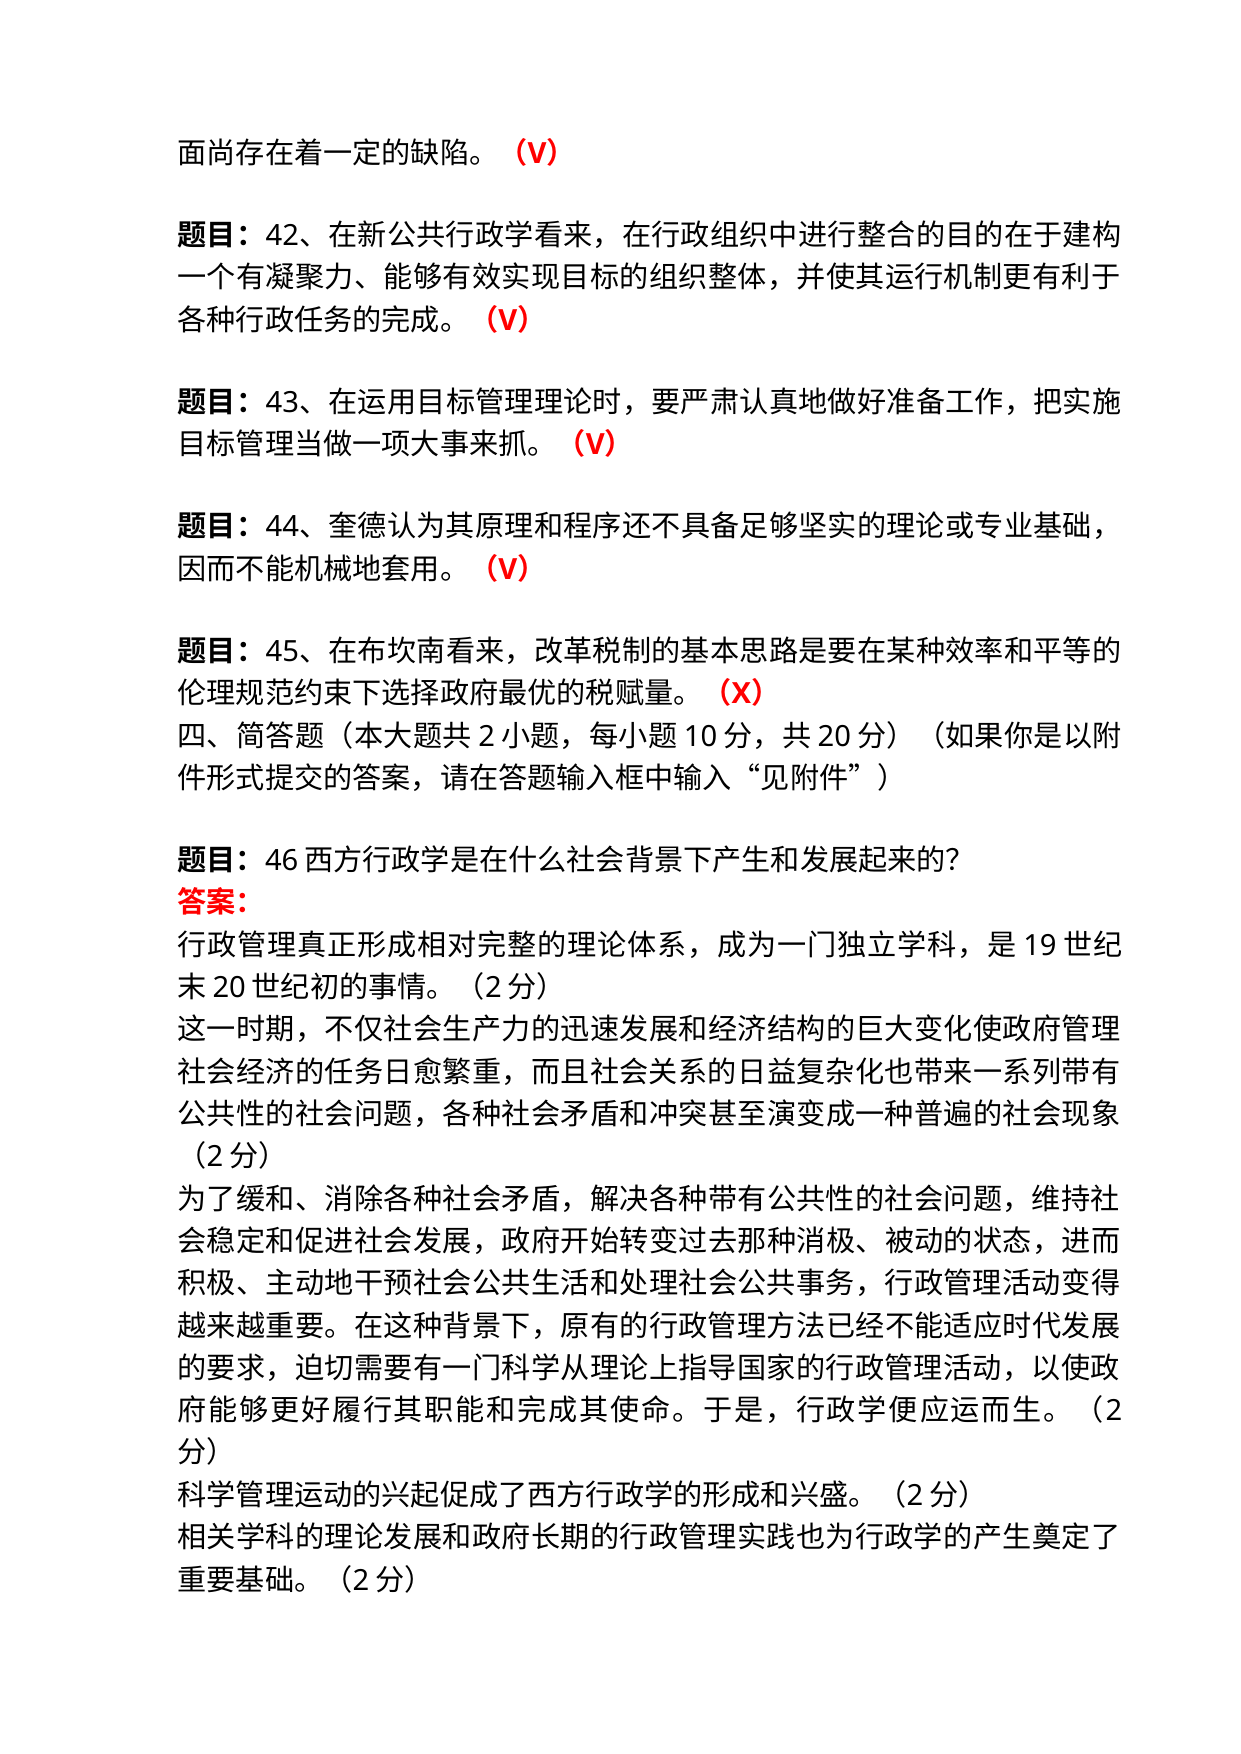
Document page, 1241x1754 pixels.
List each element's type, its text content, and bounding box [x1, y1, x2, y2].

text 相关学科的理论发展和政府长期的行政管理实践也为行政学的产生奠定了重要基础。（2分） [177, 1514, 1122, 1598]
text 题目：42、在新公共行政学看来，在行政组织中进行整合的目的在于建构一个有凝聚力、能够有效实现目标的组织整体，并使其运行机制更有利于各种行政任务的完成。（V） [177, 212, 1122, 339]
text 四、简答题（本大题共2小题，每小题10分，共20分）（如果你是以附件形式提交的答案，请在答题输入框中输入“见附件”） [177, 712, 1122, 797]
text 行政管理真正形成相对完整的理论体系，成为一门独立学科，是19世纪末20世纪初的事情。（2分） [177, 921, 1122, 1006]
text 题目：44、奎德认为其原理和程序还不具备足够坚实的理论或专业基础，因而不能机械地套用。（V） [177, 503, 1122, 588]
text 题目：43、在运用目标管理理论时，要严肃认真地做好准备工作，把实施目标管理当做一项大事来抓。（V） [177, 378, 1122, 463]
text 科学管理运动的兴起促成了西方行政学的形成和兴盛。（2分） [177, 1471, 1122, 1514]
text 答案： [177, 879, 1122, 921]
text 题目：46西方行政学是在什么社会背景下产生和发展起来的？ [177, 836, 1122, 879]
text 为了缓和、消除各种社会矛盾，解决各种带有公共性的社会问题，维持社会稳定和促进社会发展，政府开始转变过去那种消极、被动的状态，进而积极、主动地干预社会公共生活和处理社会公共事务，行政管理活动变得越来越重要。在这种背景下，原有的行政管理方法已经不能适应时代发展的要求，迫切需要有一门科学从理论上指导国家的行政管理活动，以使政府能够更好履行其职能和完成其使命。于是，行政学便应运而生。（2分） [177, 1175, 1122, 1471]
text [177, 129, 1122, 172]
text 这一时期，不仅社会生产力的迅速发展和经济结构的巨大变化使政府管理社会经济的任务日愈繁重，而且社会关系的日益复杂化也带来一系列带有公共性的社会问题，各种社会矛盾和冲突甚至演变成一种普遍的社会现象。（2分） [177, 1006, 1122, 1175]
text 题目：45、在布坎南看来，改革税制的基本思路是要在某种效率和平等的伦理规范约束下选择政府最优的税赋量。（X） [177, 627, 1122, 712]
